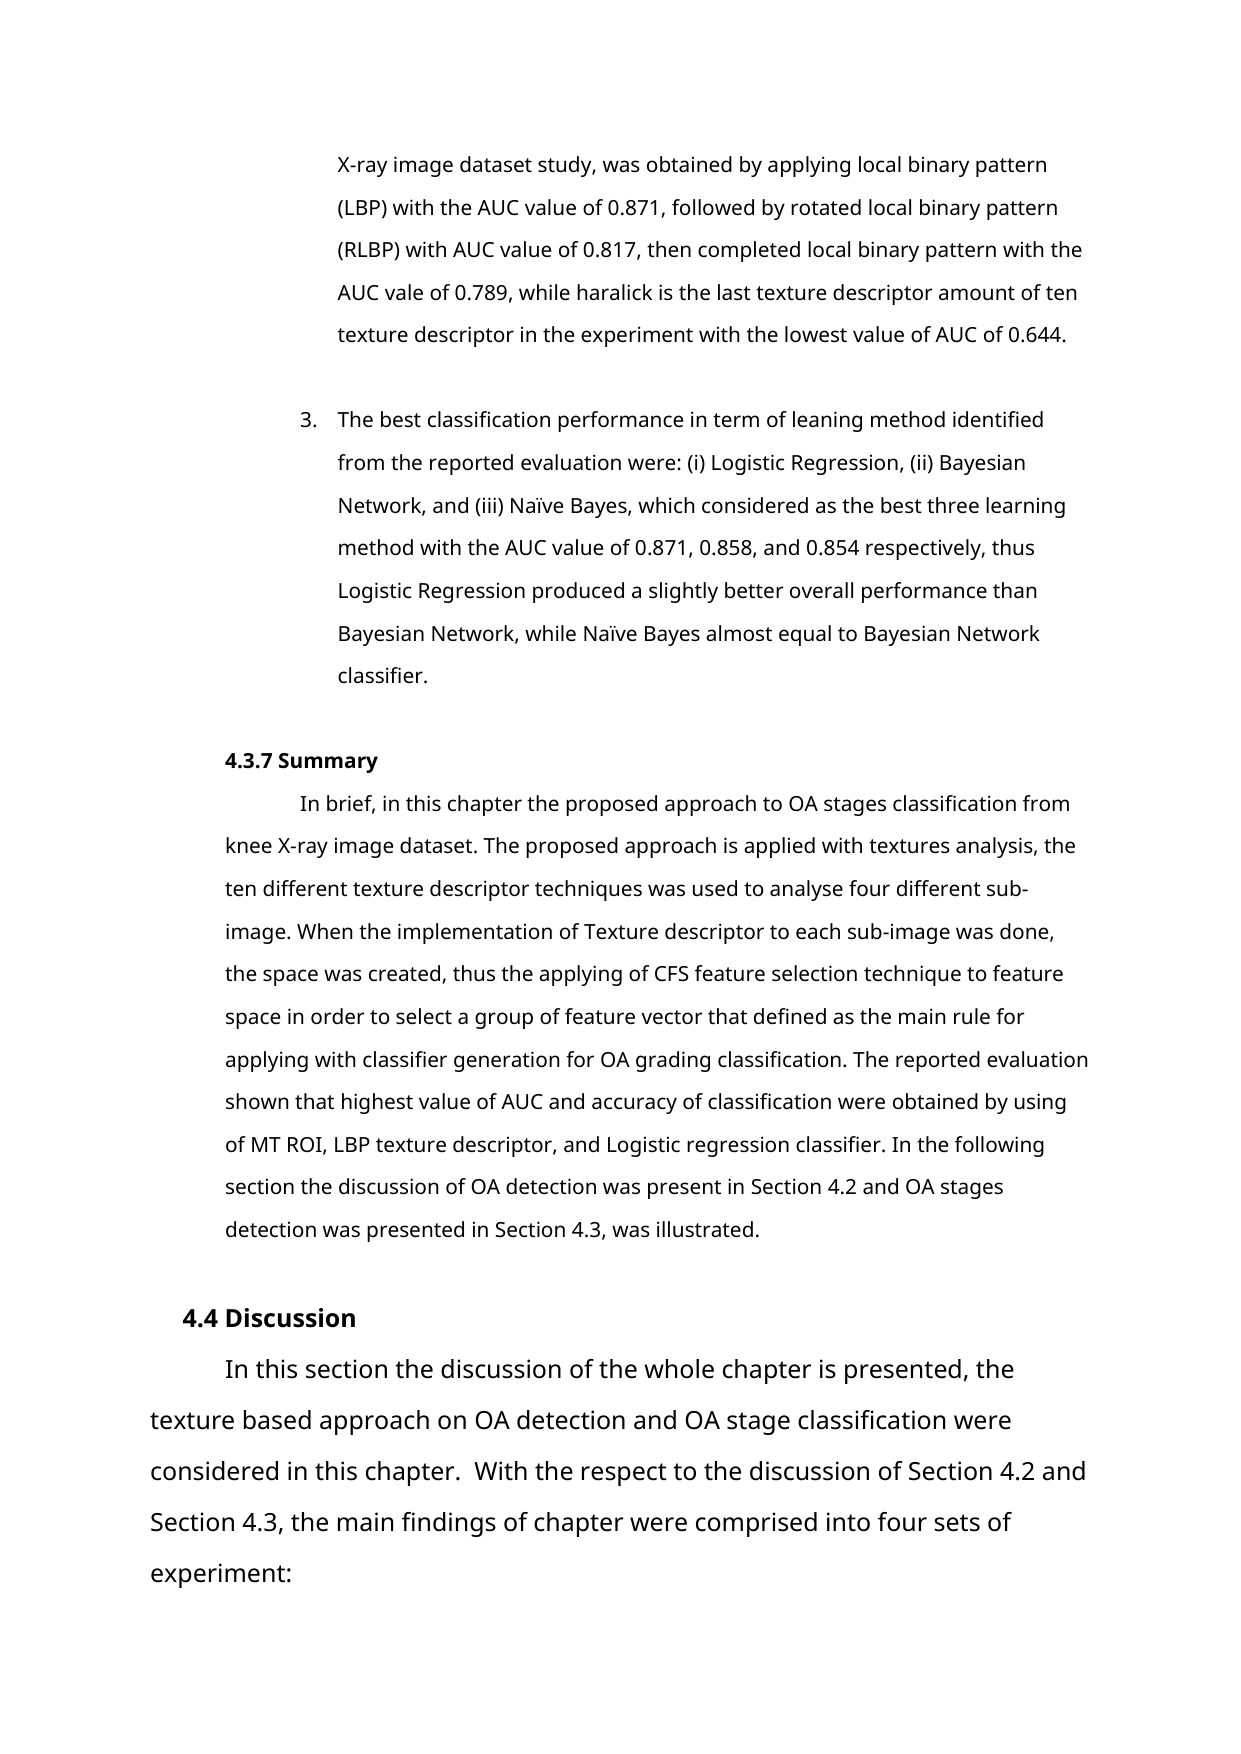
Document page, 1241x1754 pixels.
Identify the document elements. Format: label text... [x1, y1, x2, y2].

text 4.3.7 Summary [150, 746, 1090, 775]
text 4.4 Discussion [150, 1300, 1090, 1334]
list The best classification performance in term of leaning method identified from the reported evaluation were: (i) Logistic Regression, (ii) Bayesian Network, and (iii) Naïve Bayes, which considered as the best three learning method with the AUC value of 0.871, 0.858, and 0.854 respectively, thus Logistic Regression produced a slightly better overall performance than Bayesian Network, while Naïve Bayes almost equal to Bayesian Network classifier. [300, 406, 1090, 690]
text In brief, in this chapter the proposed approach to OA stages classification from knee X-ray image dataset. The proposed approach is applied with textures analysis, the ten different texture descriptor techniques was used to analyse four different sub-image. When the implementation of Texture descriptor to each sub-image was done, the space was created, thus the applying of CFS feature selection technique to feature space in order to select a group of feature vector that defined as the main rule for applying with classifier generation for OA grading classification. The reported evaluation shown that highest value of AUC and accuracy of classification were obtained by using of MT ROI, LBP texture descriptor, and Logistic regression classifier. In the following section the discussion of OA detection was present in Section 4.2 and OA stages detection was presented in Section 4.3, was illustrated. [225, 789, 1090, 1243]
text In this section the discussion of the whole chapter is presented, the texture based approach on OA detection and OA stage classification were considered in this chapter. With the respect to the discussion of Section 4.2 and Section 4.3, the main findings of chapter were comprised into four sets of experiment: [150, 1351, 1090, 1589]
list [300, 150, 1090, 349]
